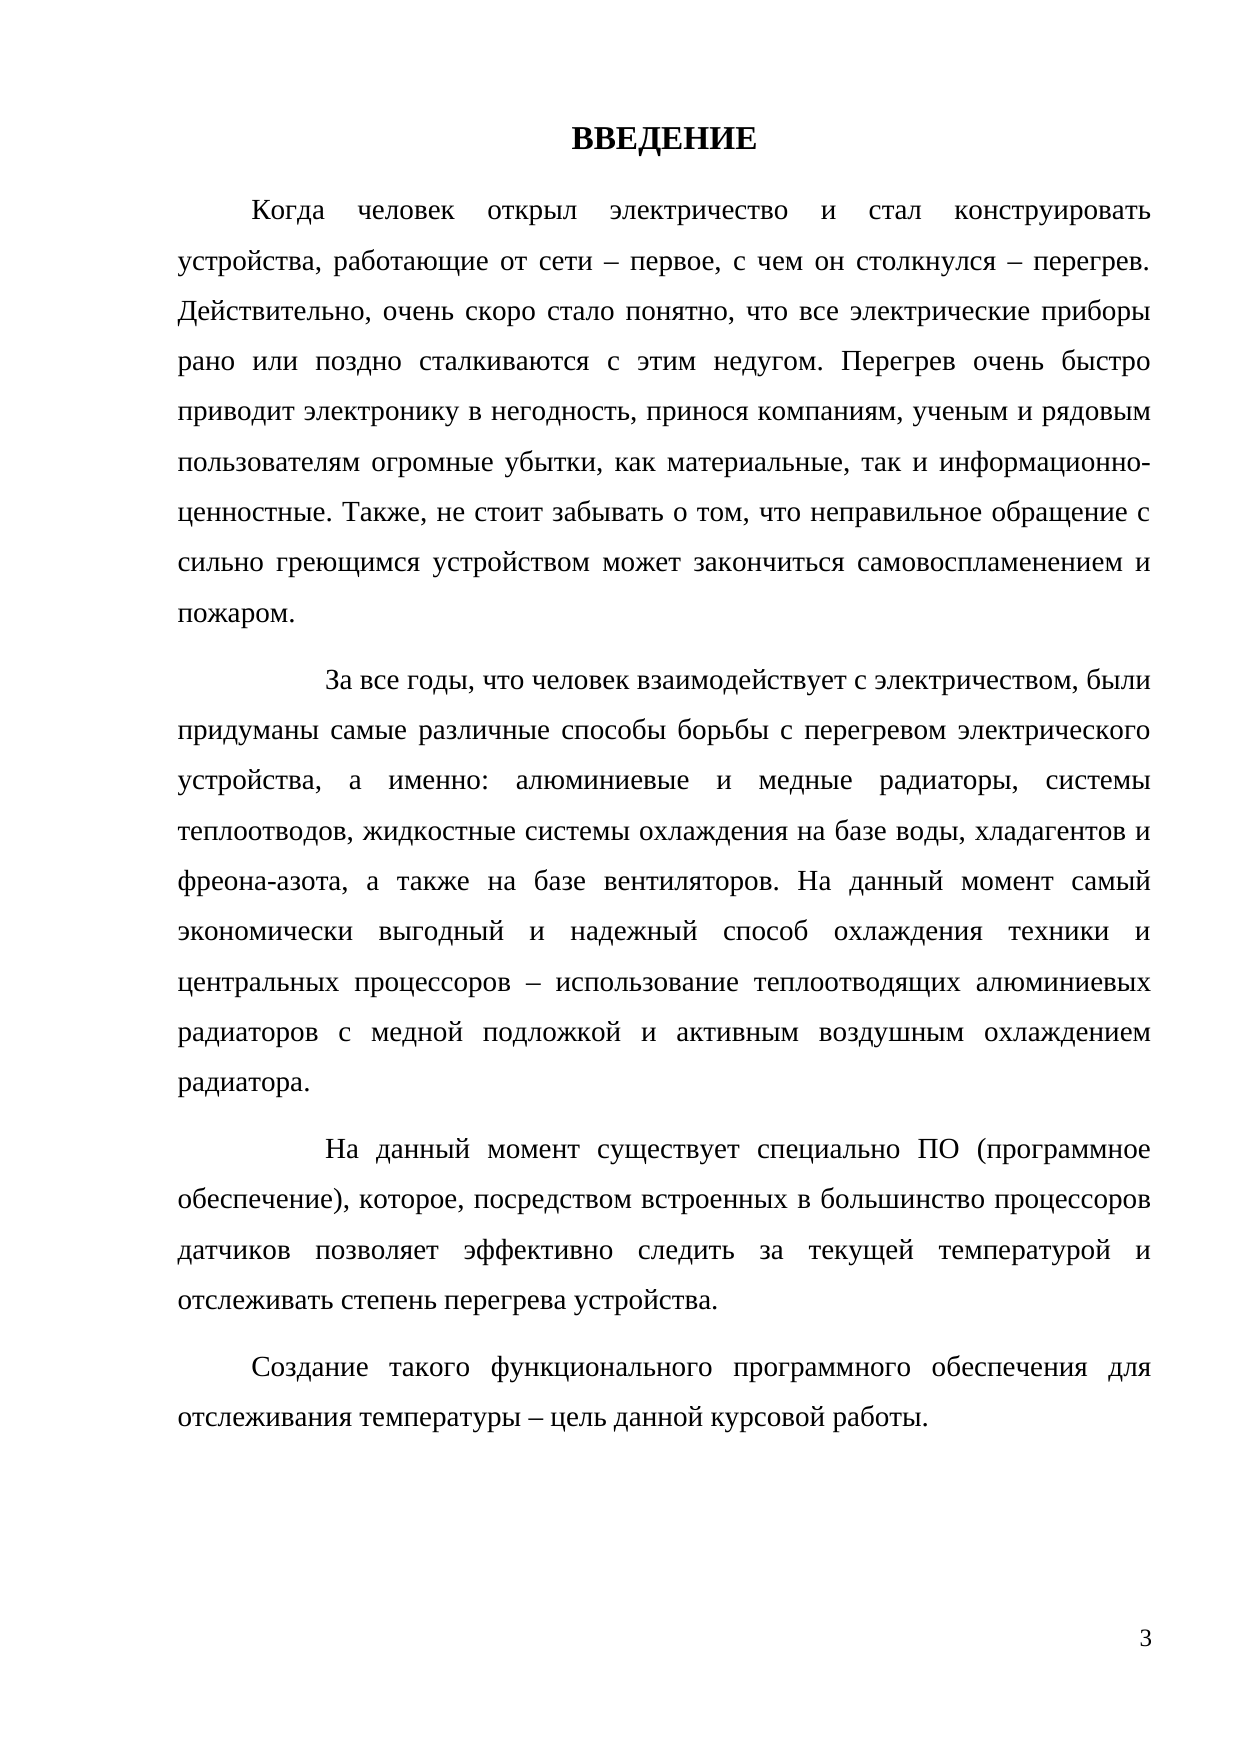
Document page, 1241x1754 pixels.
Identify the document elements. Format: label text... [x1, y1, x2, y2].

text ВВЕДЕНИЕ [177, 118, 1152, 156]
text За все годы, что человек взаимодействует с электричеством, были придуманы самые различные способы борьбы с перегревом электрического устройства, а именно: алюминиевые и медные радиаторы, системы теплоотводов, жидкостные системы охлаждения на базе воды, хладагентов и фреона-азота, а также на базе вентиляторов. На данный момент самый экономически выгодный и надежный способ охлаждения техники и центральных процессоров – использование теплоотводящих алюминиевых радиаторов с медной подложкой и активным воздушным охлаждением радиатора. [177, 662, 1152, 1098]
text Когда человек открыл электричество и стал конструировать устройства, работающие от сети – первое, с чем он столкнулся – перегрев. Действительно, очень скоро стало понятно, что все электрические приборы рано или поздно сталкиваются с этим недугом. Перегрев очень быстро приводит электронику в негодность, принося компаниям, ученым и рядовым пользователям огромные убытки, как материальные, так и информационно-ценностные. Также, не стоит забывать о том, что неправильное обращение с сильно греющимся устройством может закончиться самовоспламенением и пожаром. [177, 192, 1152, 628]
text На данный момент существует специально ПО (программное обеспечение), которое, посредством встроенных в большинство процессоров датчиков позволяет эффективно следить за текущей температурой и отслеживать степень перегрева устройства. [177, 1131, 1152, 1316]
text Создание такого функционального программного обеспечения для отслеживания температуры – цель данной курсовой работы. [177, 1349, 1152, 1433]
